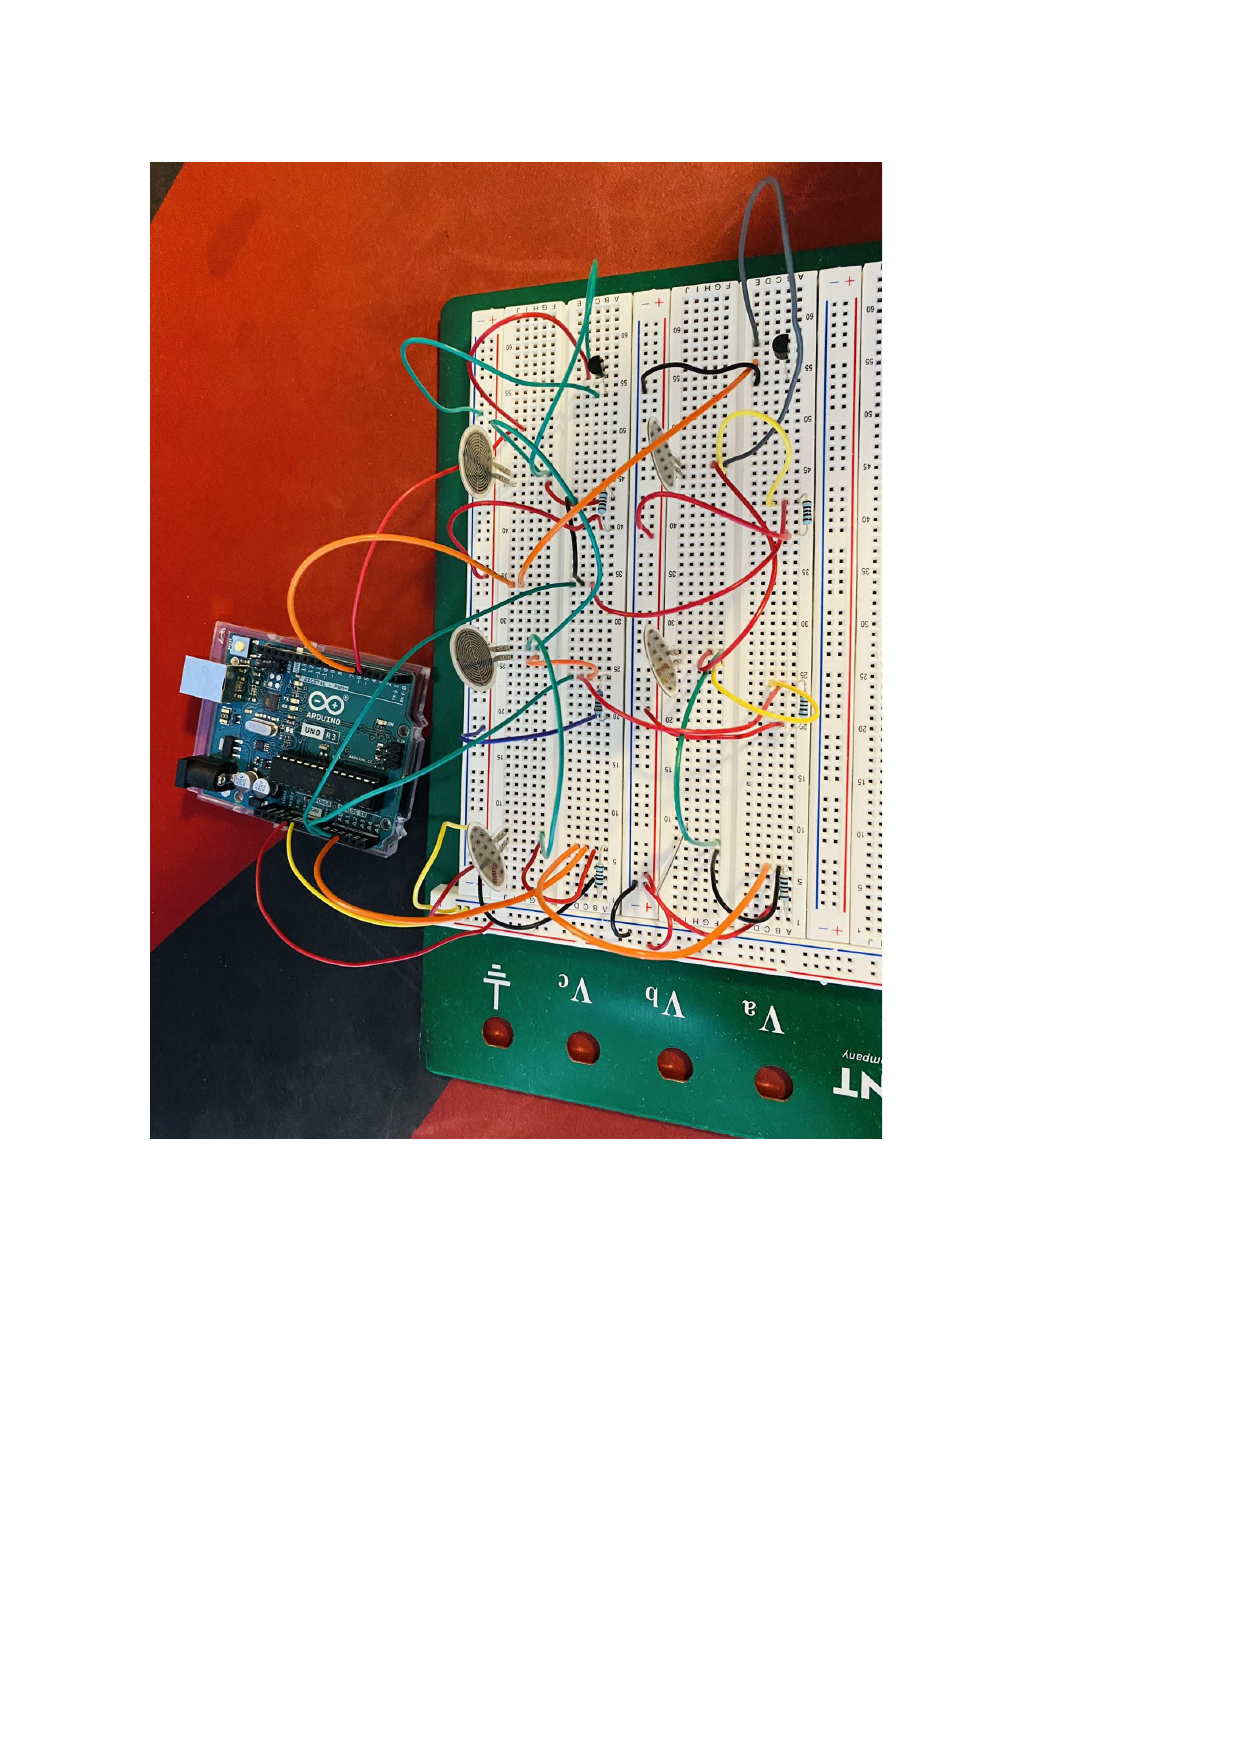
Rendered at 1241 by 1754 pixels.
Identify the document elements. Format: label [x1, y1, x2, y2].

picture [150, 162, 883, 1139]
